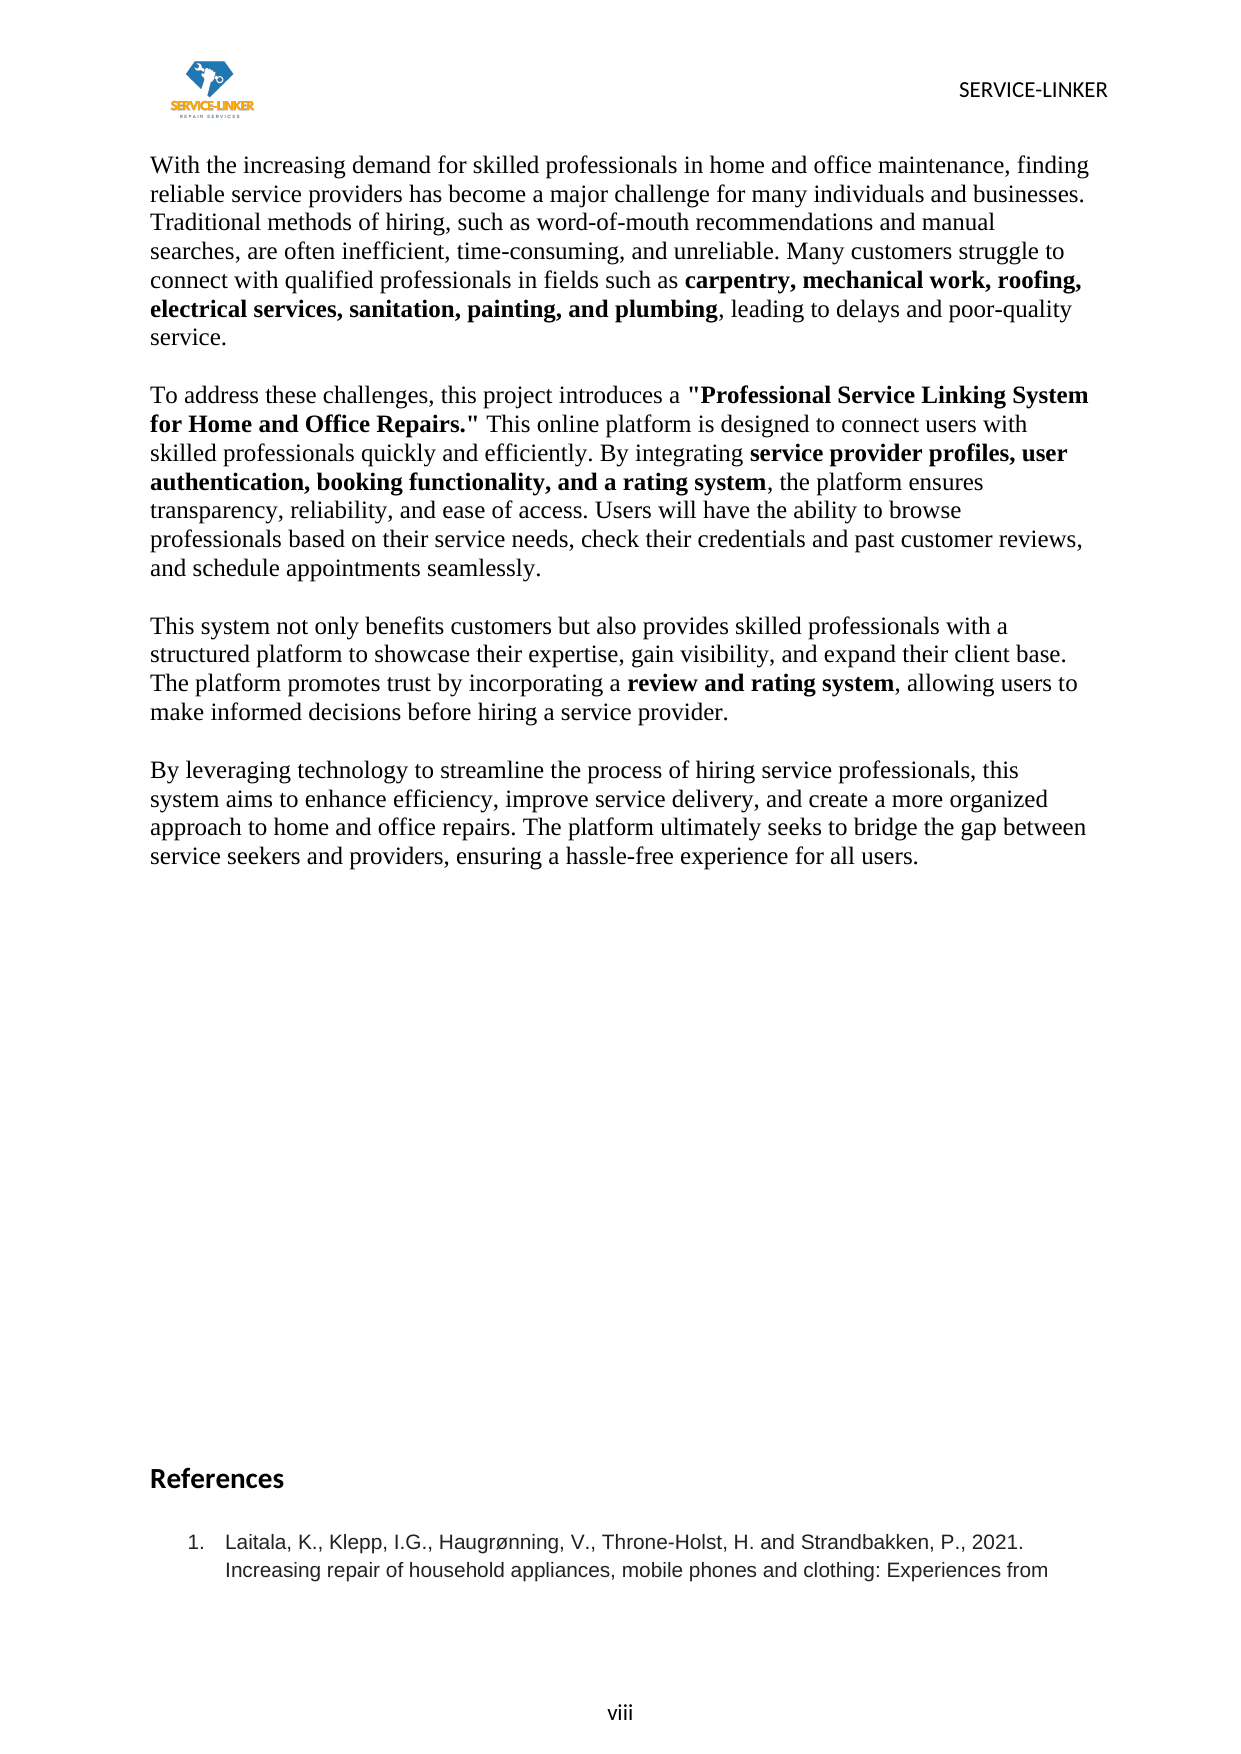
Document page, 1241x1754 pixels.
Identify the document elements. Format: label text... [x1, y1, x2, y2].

text References [150, 1460, 1090, 1496]
text To address these challenges, this project introduces a "Professional Service Linking System for Home and Office Repairs." This online platform is designed to connect users with skilled professionals quickly and efficiently. By integrating service provider profiles, user authentication, booking functionality, and a rating system, the platform ensures transparency, reliability, and ease of access. Users will have the ability to browse professionals based on their service needs, check their credentials and past customer reviews, and schedule appointments seamlessly. [150, 380, 1090, 582]
picture [150, 28, 269, 147]
text By leveraging technology to streamline the process of hiring service professionals, this system aims to enhance efficiency, improve service delivery, and create a more organized approach to home and office repairs. The platform ultimately seeks to bridge the gap between service seekers and providers, ensuring a hassle-free experience for all users. [150, 755, 1090, 870]
text With the increasing demand for skilled professionals in home and office maintenance, finding reliable service providers has become a major challenge for many individuals and businesses. Traditional methods of hiring, such as word-of-mouth recommendations and manual searches, are often inefficient, time-consuming, and unreliable. Many customers struggle to connect with qualified professionals in fields such as carpentry, mechanical work, roofing, electrical services, sanitation, painting, and plumbing, leading to delays and poor-quality service. [150, 150, 1090, 351]
text This system not only benefits customers but also provides skilled professionals with a structured platform to showcase their expertise, gain visibility, and expand their client base. The platform promotes trust by incorporating a review and rating system, allowing users to make informed decisions before hiring a service provider. [150, 611, 1090, 726]
